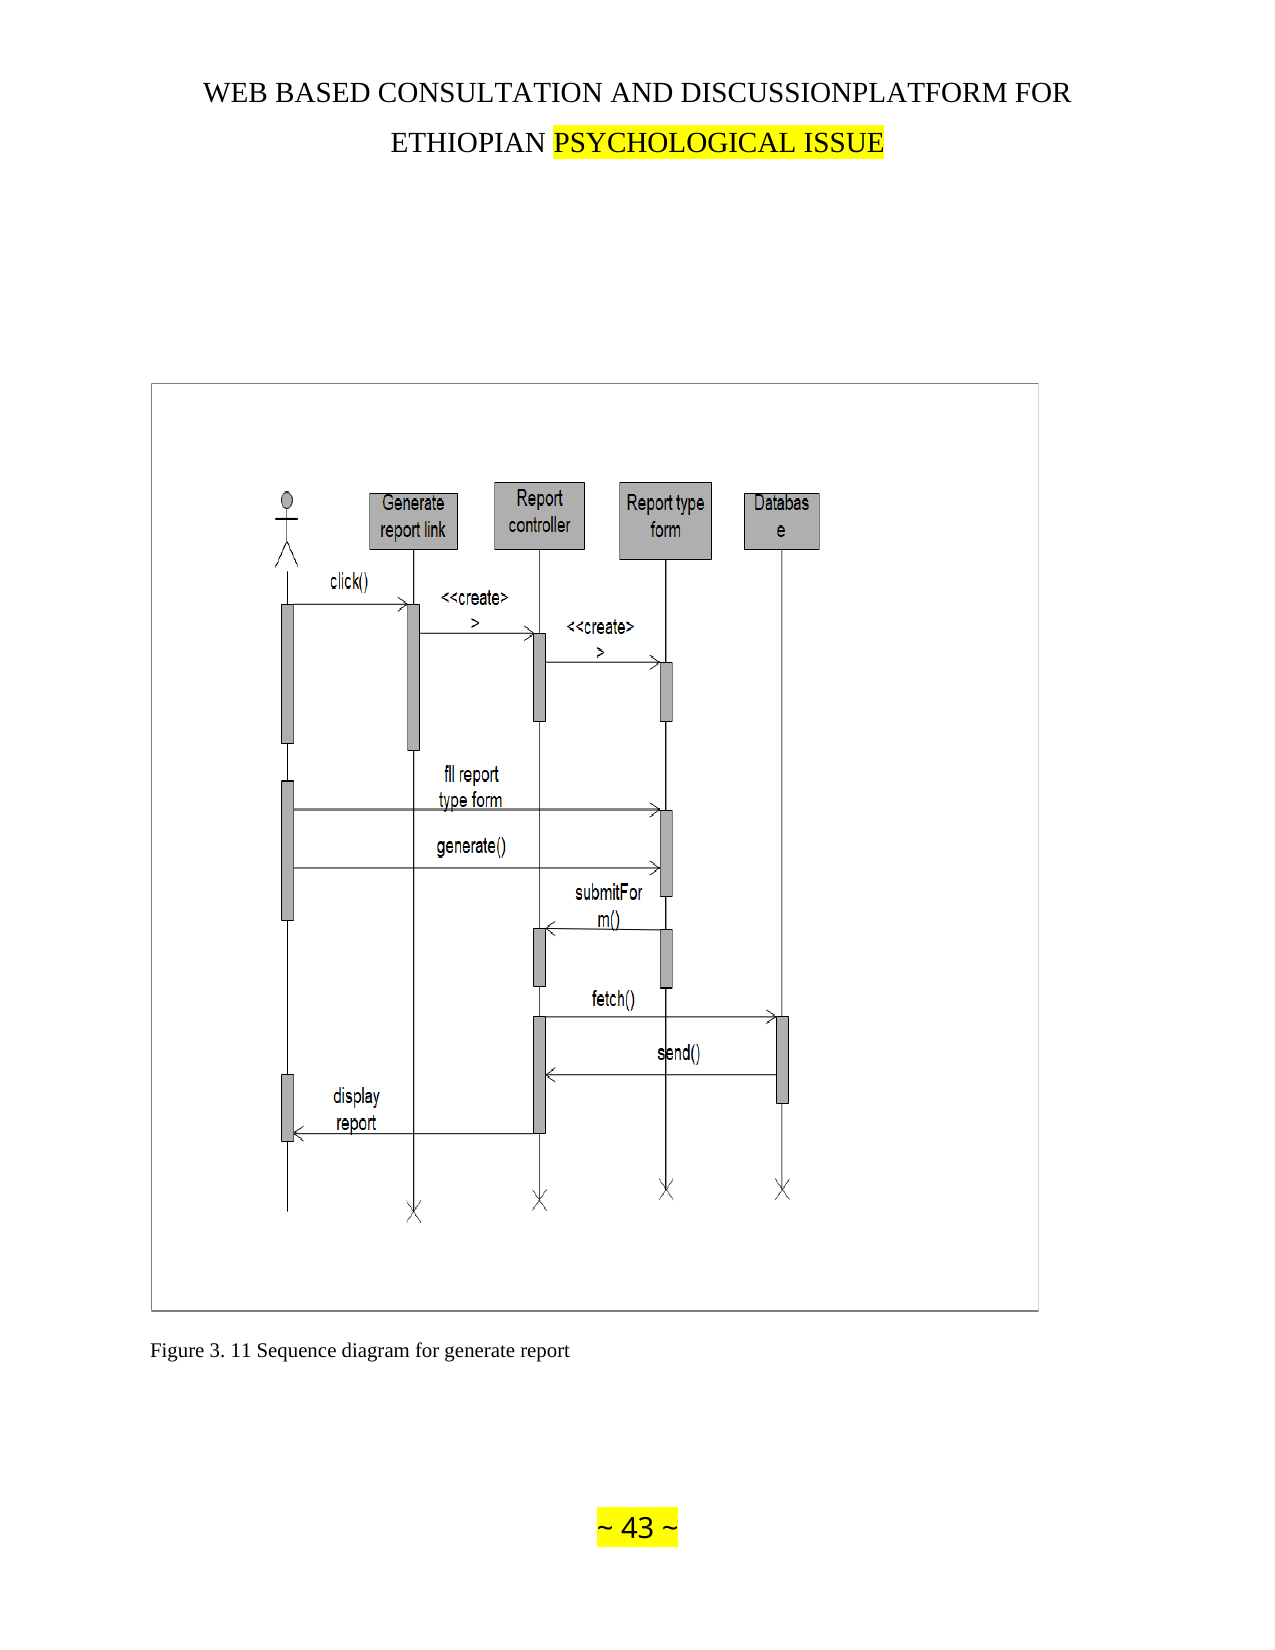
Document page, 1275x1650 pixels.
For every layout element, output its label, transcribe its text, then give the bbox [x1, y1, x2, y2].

text Figure 3. 11 Sequence diagram for generate report [150, 1338, 1125, 1362]
picture [150, 382, 1039, 1312]
